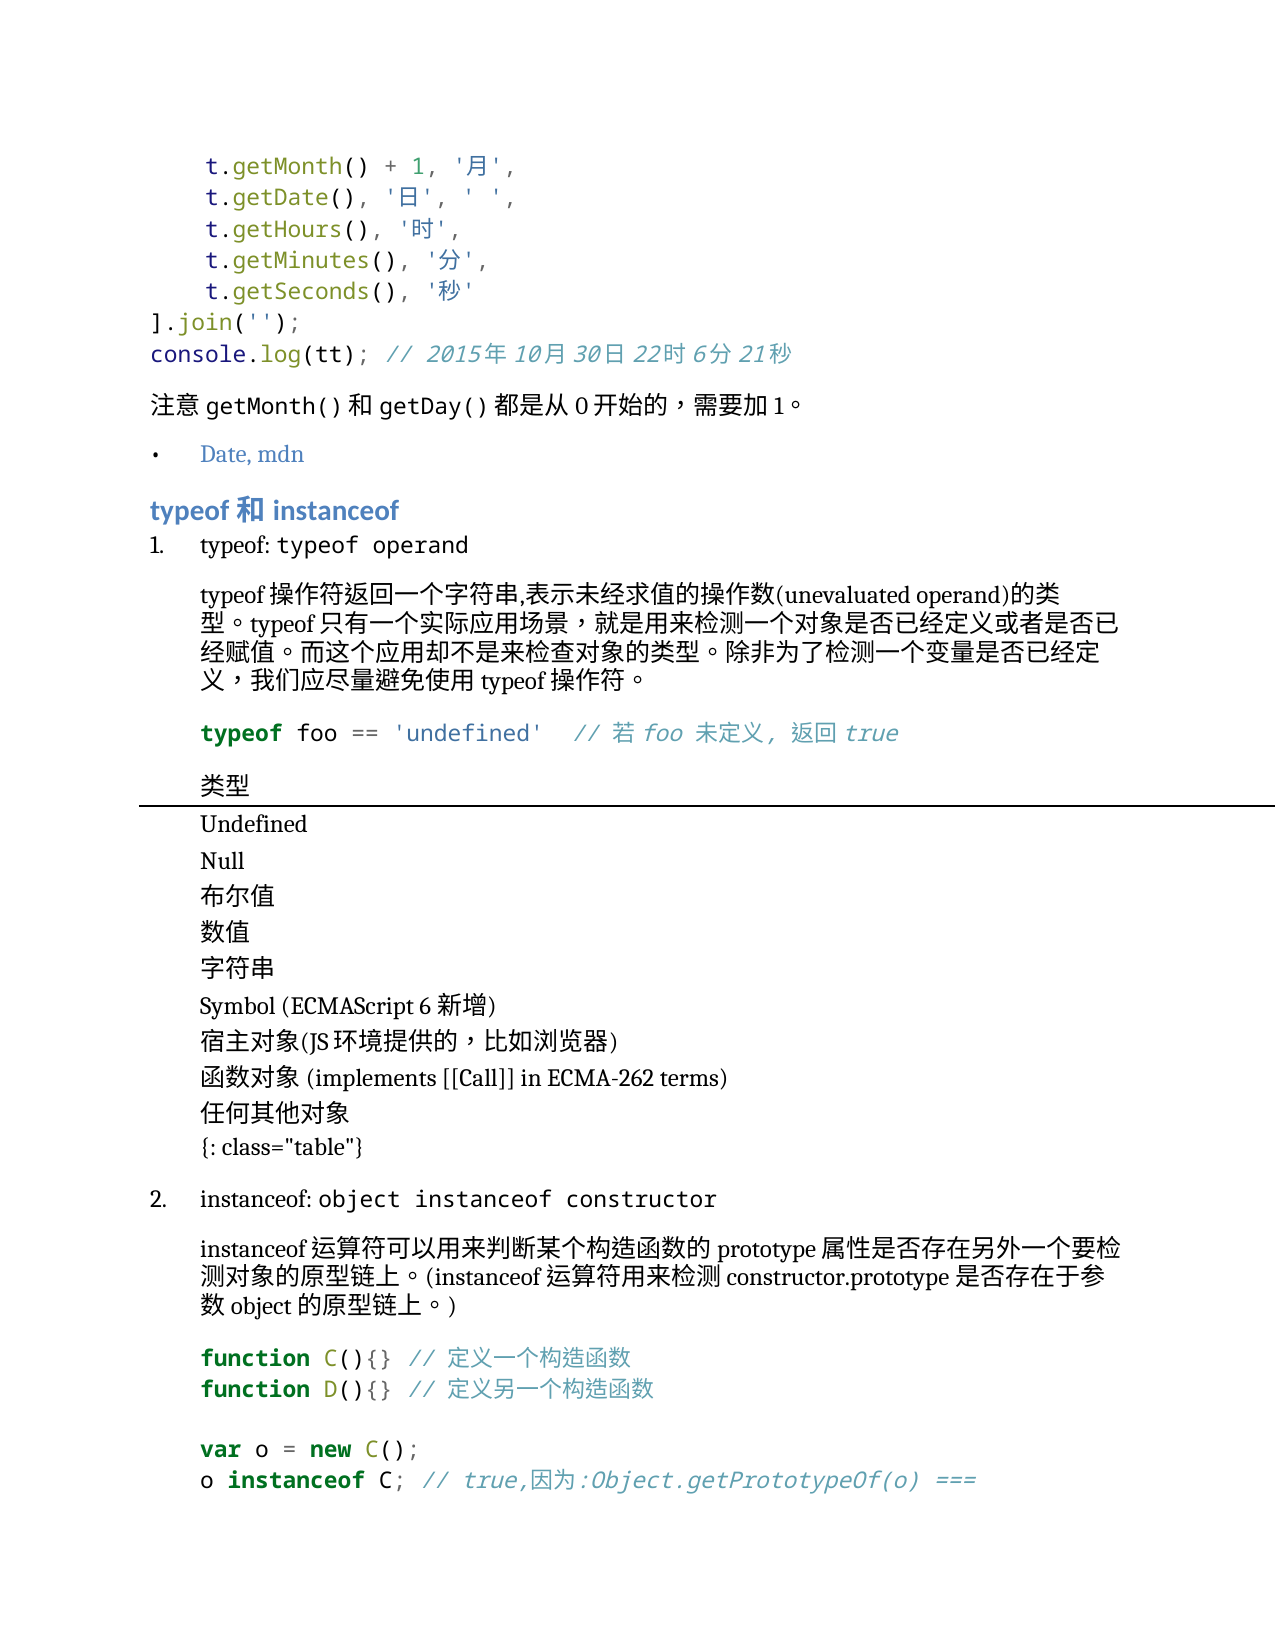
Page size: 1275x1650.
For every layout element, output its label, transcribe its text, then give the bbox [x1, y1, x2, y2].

table_cell 布尔值 [139, 879, 1275, 915]
text 注意 getMonth() 和 getDay() 都是从 0 开始的，需要加 1。 [150, 389, 1125, 421]
table_cell 函数对象 (implements [[Call]] in ECMA-262 terms) [139, 1060, 1275, 1097]
table_cell 数值 [139, 915, 1275, 952]
list instanceof 运算符可以用来判断某个构造函数的 prototype 属性是否存在另外一个要检测对象的原型链上。(instanceof 运算符用来检测 constructor.prototype 是否存在于参数 object 的原型链上。) [150, 1234, 1125, 1321]
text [150, 150, 1125, 369]
table_cell Null [139, 843, 1275, 879]
list typeof 操作符返回一个字符串,表示未经求值的操作数(unevaluated operand)的类型。typeof 只有一个实际应用场景，就是用来检测一个对象是否已经定义或者是否已经赋值。而这个应用却不是来检查对象的类型。除非为了检测一个变量是否已经定义，我们应尽量避免使用 typeof 操作符。 [150, 581, 1125, 696]
table_cell 任何其他对象 [139, 1097, 1275, 1133]
table_cell Undefined [139, 807, 1275, 843]
table_header 类型 [139, 769, 1275, 805]
list Date, mdn [150, 439, 1125, 468]
list instanceof: object instanceof constructor [150, 1182, 1125, 1214]
table_cell 字符串 [139, 952, 1275, 988]
subtitle typeof 和 instanceof [150, 489, 1125, 529]
list typeof: typeof operand [150, 529, 1125, 560]
table_cell Symbol (ECMAScript 6 新增) [139, 988, 1275, 1024]
list {: class="table"} [150, 1133, 1125, 1162]
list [150, 1342, 1125, 1495]
list typeof foo == 'undefined' // 若 foo 未定义, 返回 true [150, 717, 1125, 748]
table_cell 宿主对象(JS环境提供的，比如浏览器) [139, 1024, 1275, 1060]
